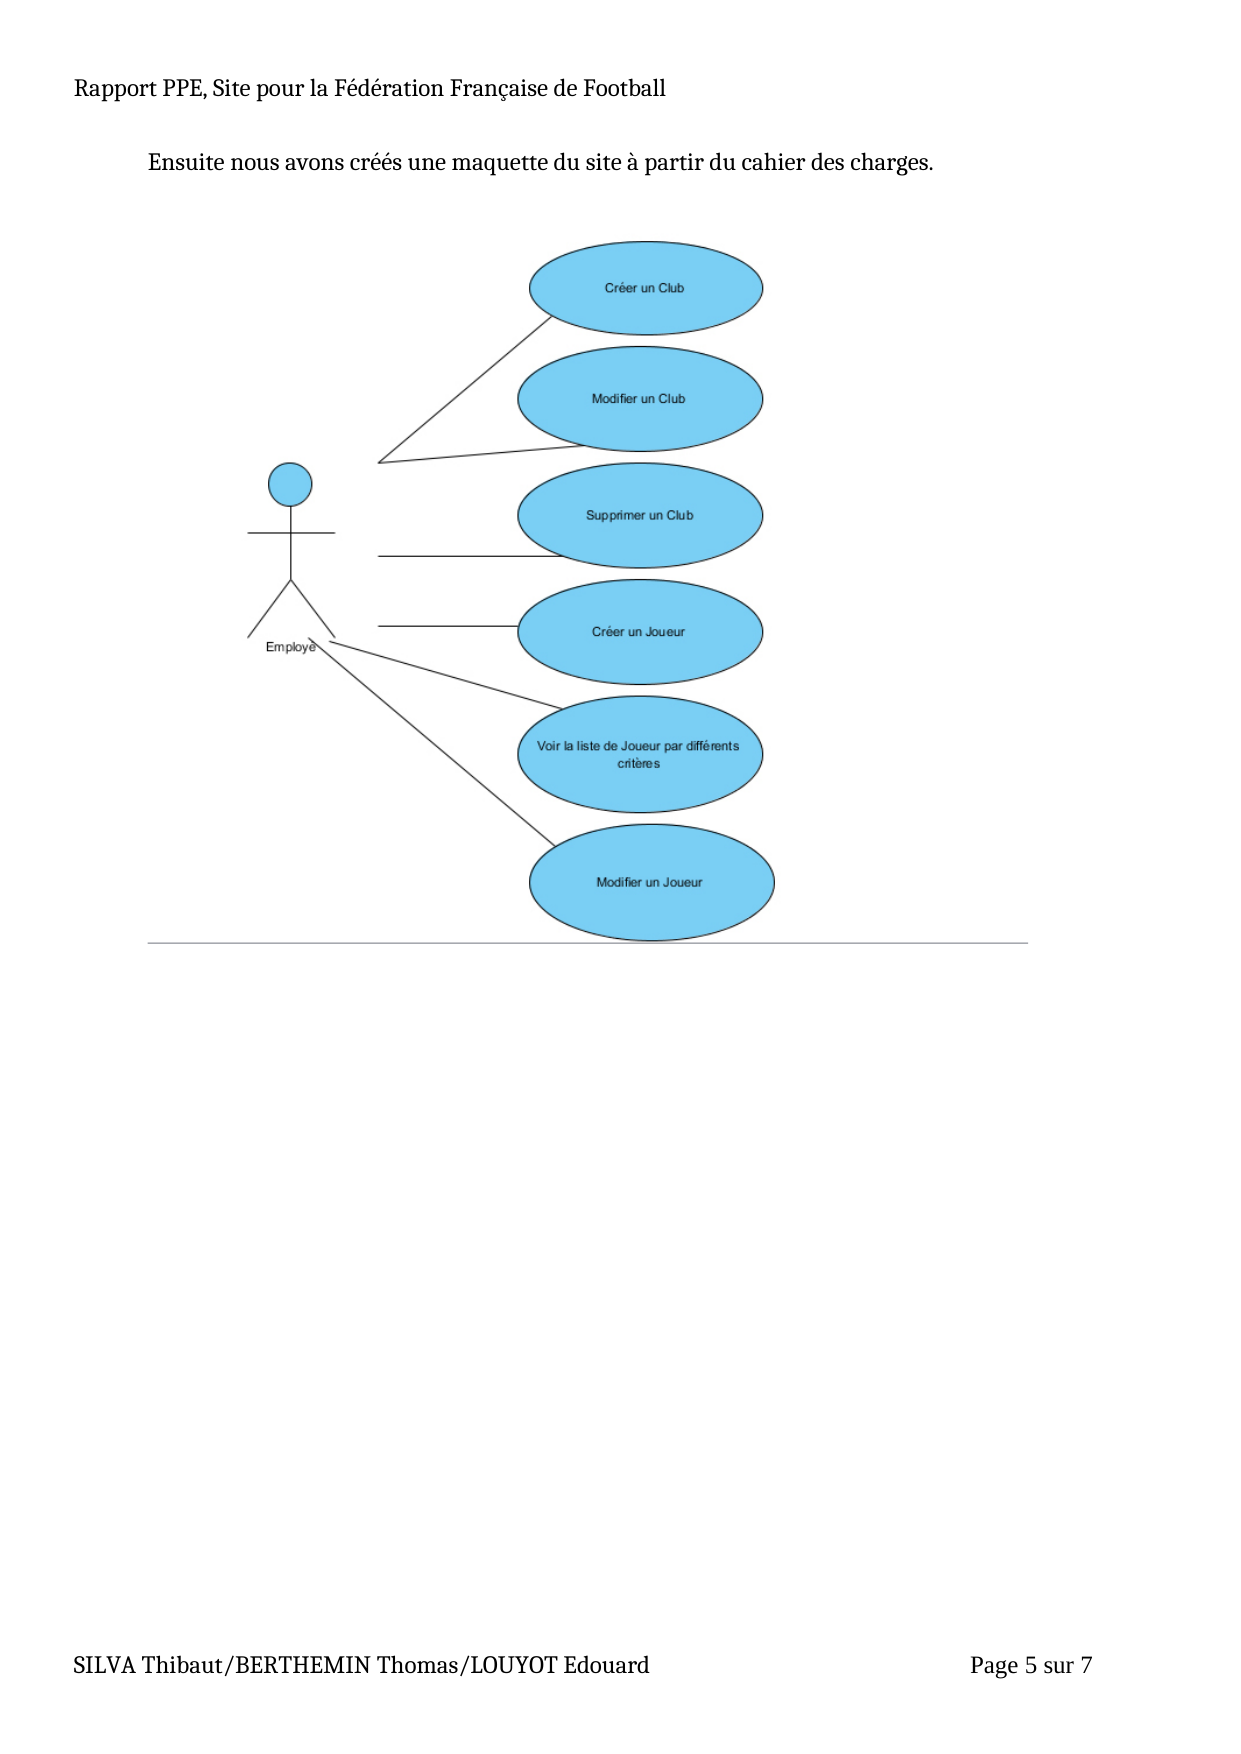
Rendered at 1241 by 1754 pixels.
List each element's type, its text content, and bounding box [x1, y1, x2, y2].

picture [147, 233, 1029, 945]
text Ensuite nous avons créés une maquette du site à partir du cahier des charges. [148, 148, 1093, 176]
